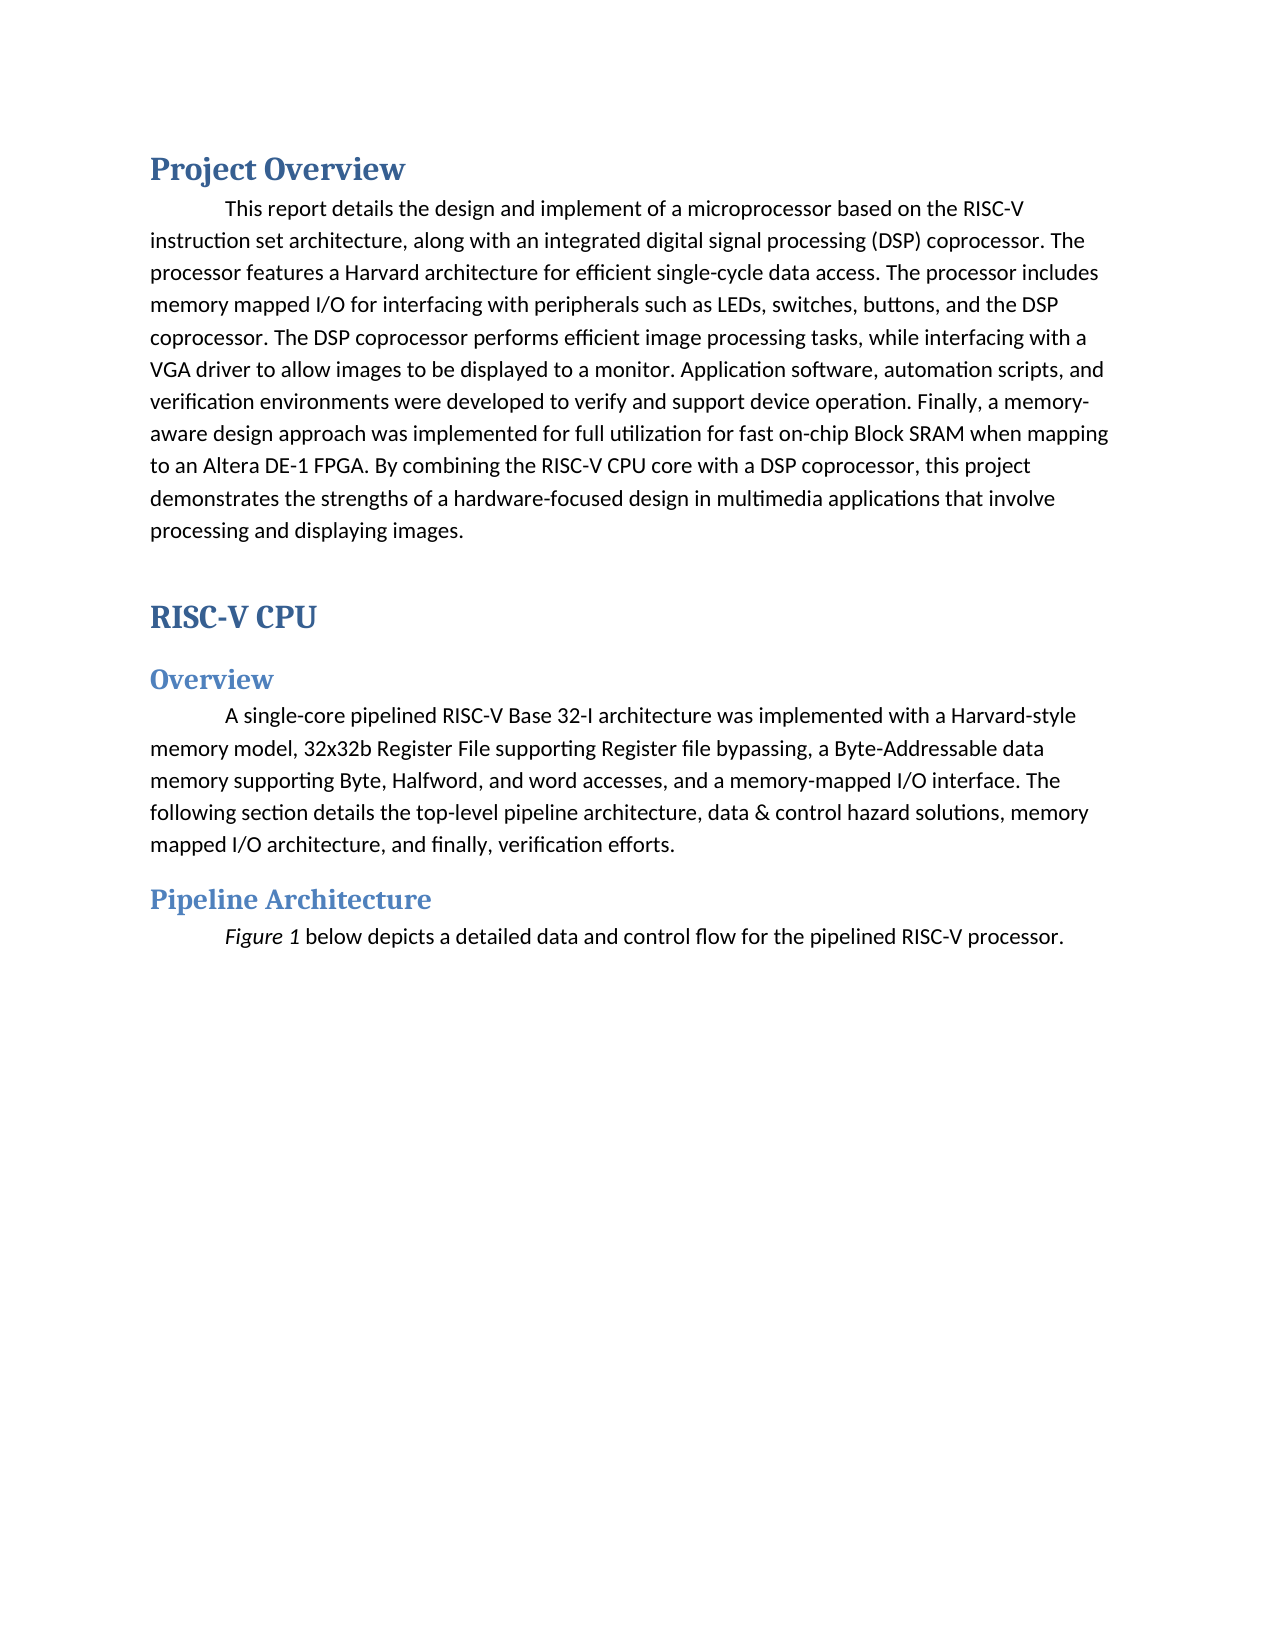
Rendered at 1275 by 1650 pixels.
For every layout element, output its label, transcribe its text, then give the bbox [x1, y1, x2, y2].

text This report details the design and implement of a microprocessor based on the RISC-V instruction set architecture, along with an integrated digital signal processing (DSP) coprocessor. The processor features a Harvard architecture for efficient single-cycle data access. The processor includes memory mapped I/O for interfacing with peripherals such as LEDs, switches, buttons, and the DSP coprocessor. The DSP coprocessor performs efficient image processing tasks, while interfacing with a VGA driver to allow images to be displayed to a monitor. Application software, automation scripts, and verification environments were developed to verify and support device operation. Finally, a memory-aware design approach was implemented for full utilization for fast on-chip Block SRAM when mapping to an Altera DE-1 FPGA. By combining the RISC-V CPU core with a DSP coprocessor, this project demonstrates the strengths of a hardware-focused design in multimedia applications that involve processing and displaying images. [150, 194, 1125, 544]
subtitle Project Overview [150, 150, 1125, 188]
subtitle RISC-V CPU [150, 598, 1125, 636]
subtitle Overview [150, 663, 1125, 697]
text Figure 1 below depicts a detailed data and control flow for the pipelined RISC-V processor. [150, 922, 1125, 950]
subtitle Pipeline Architecture [150, 883, 1125, 917]
text A single-core pipelined RISC-V Base 32-I architecture was implemented with a Harvard-style memory model, 32x32b Register File supporting Register file bypassing, a Byte-Addressable data memory supporting Byte, Halfword, and word accesses, and a memory-mapped I/O interface. The following section details the top-level pipeline architecture, data & control hazard solutions, memory mapped I/O architecture, and finally, verification efforts. [150, 702, 1125, 858]
